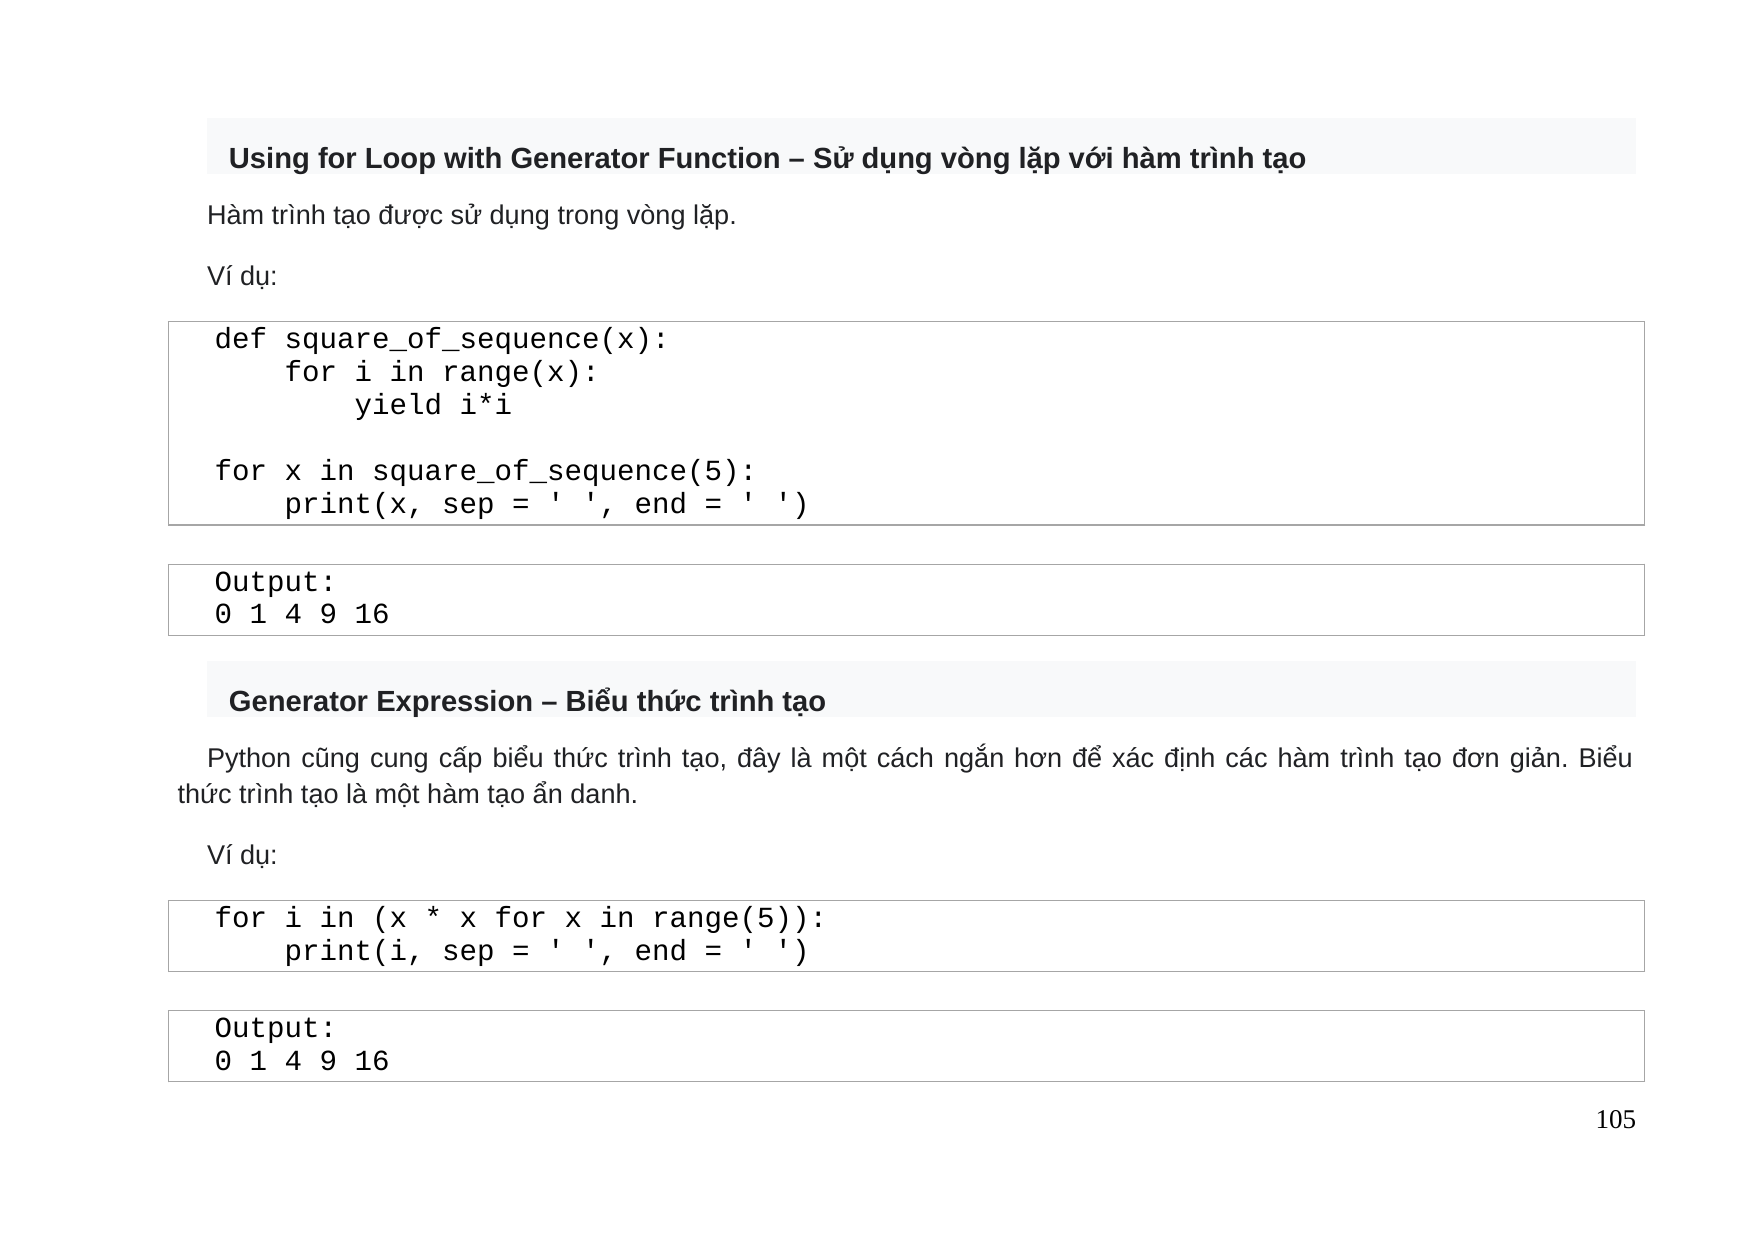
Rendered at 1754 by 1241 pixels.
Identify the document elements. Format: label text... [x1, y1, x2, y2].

text for i in (x * x for x in range(5)): [169, 901, 1644, 933]
text Ví dụ: [177, 839, 1636, 870]
text print(x, sep = ' ', end = ' ') [169, 486, 1644, 524]
text for i in range(x): [177, 357, 1636, 390]
text 0 1 4 9 16 [169, 597, 1644, 635]
text Ví dụ: [177, 260, 1636, 292]
text 0 1 4 9 16 [169, 1043, 1644, 1081]
text yield i*i [177, 390, 1636, 423]
text for x in square_of_sequence(5): [177, 456, 1636, 486]
text Hàm trình tạo được sử dụng trong vòng lặp. [177, 199, 1636, 231]
text Output: [169, 1011, 1644, 1043]
text def square_of_sequence(x): [169, 322, 1644, 357]
text Python cũng cung cấp biểu thức trình tạo, đây là một cách ngắn hơn để xác định các hàm trình tạo đơn giản. Biểu thức trình tạo là một hàm tạo ẩn danh. [177, 742, 1636, 809]
text print(i, sep = ' ', end = ' ') [169, 933, 1644, 971]
text Output: [169, 565, 1644, 597]
text Using for Loop with Generator Function – Sử dụng vòng lặp với hàm trình tạo [207, 118, 1636, 174]
text Generator Expression – Biểu thức trình tạo [207, 661, 1636, 717]
